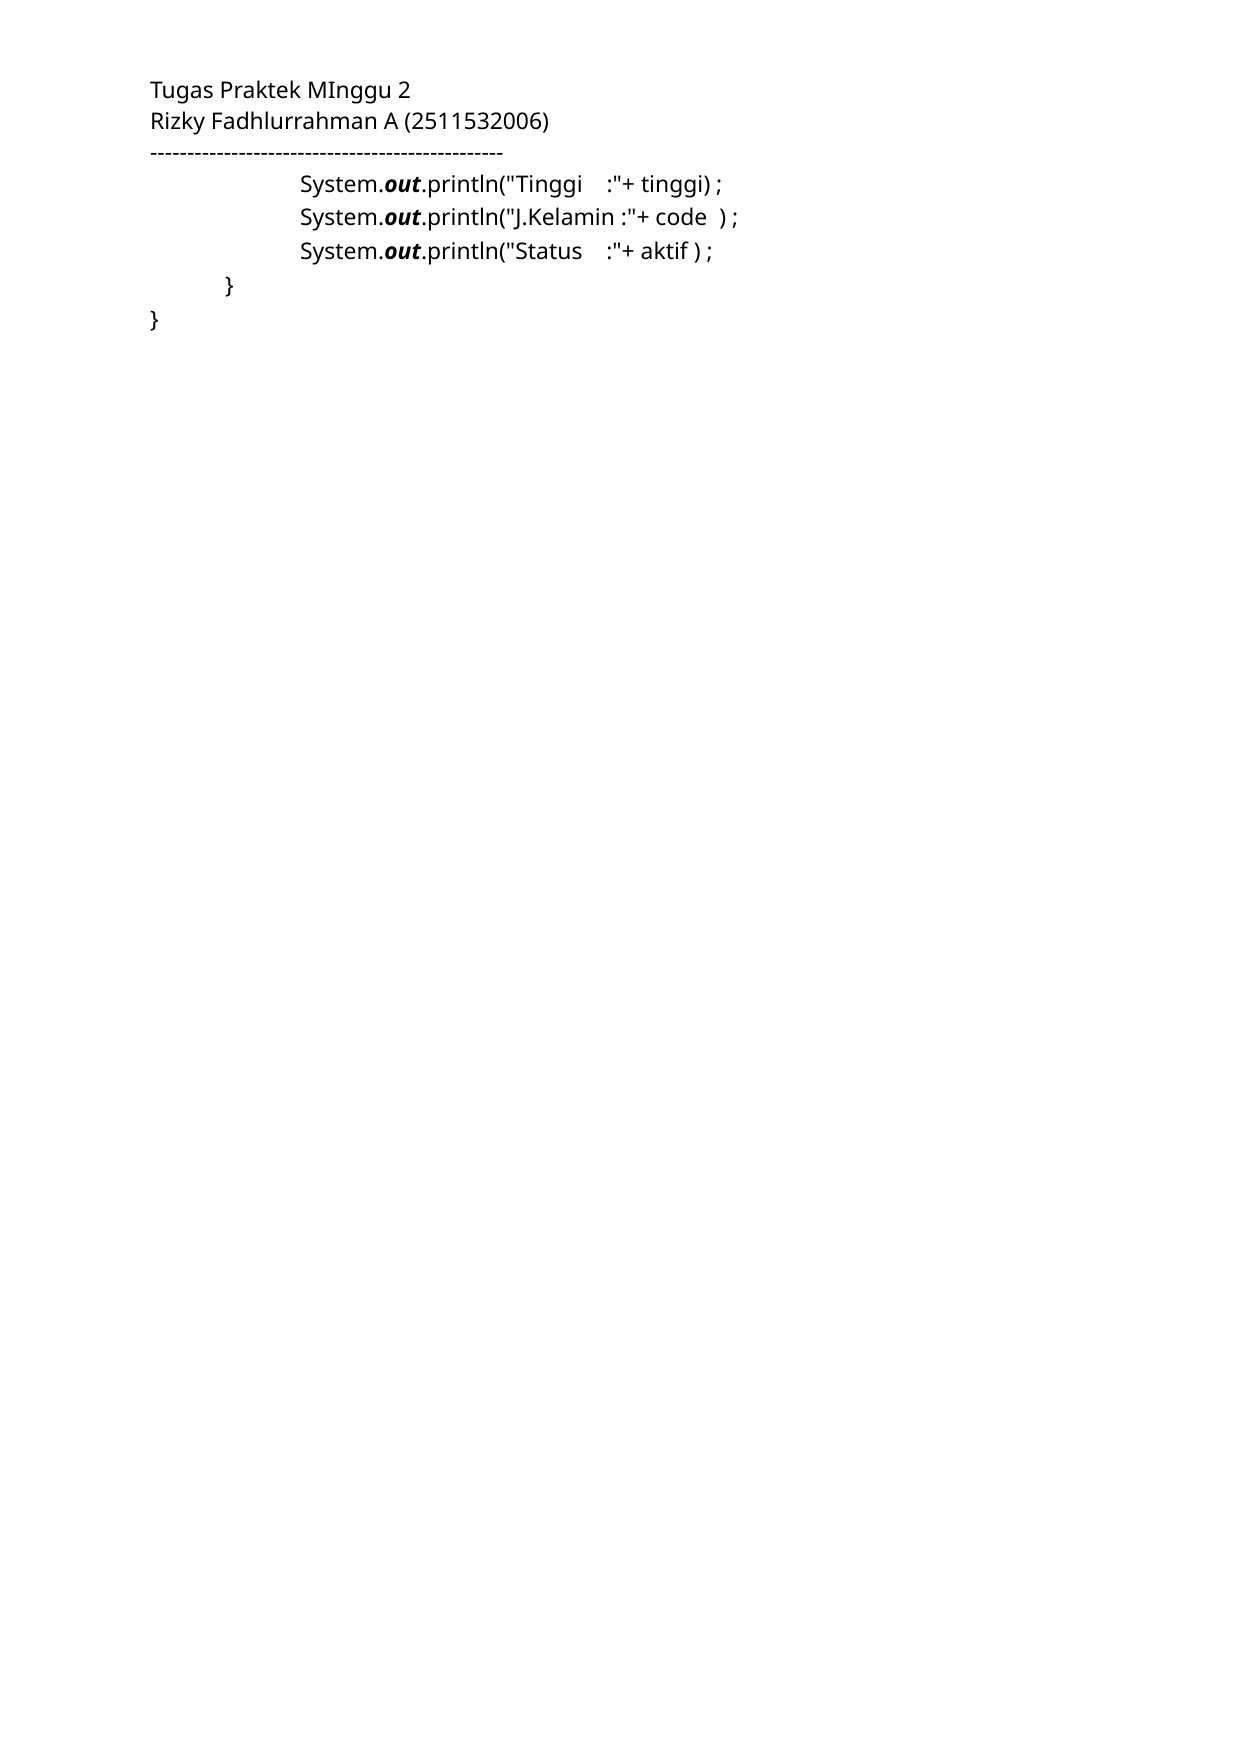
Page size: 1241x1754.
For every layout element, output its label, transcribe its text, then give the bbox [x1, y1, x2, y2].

text System.out.println("Tinggi :"+ tinggi) ; [150, 167, 1090, 199]
text System.out.println("Status :"+ aktif ) ; [150, 235, 1090, 266]
text } [150, 269, 1090, 300]
text System.out.println("J.Kelamin :"+ code ) ; [150, 201, 1090, 232]
text } [150, 302, 1090, 334]
